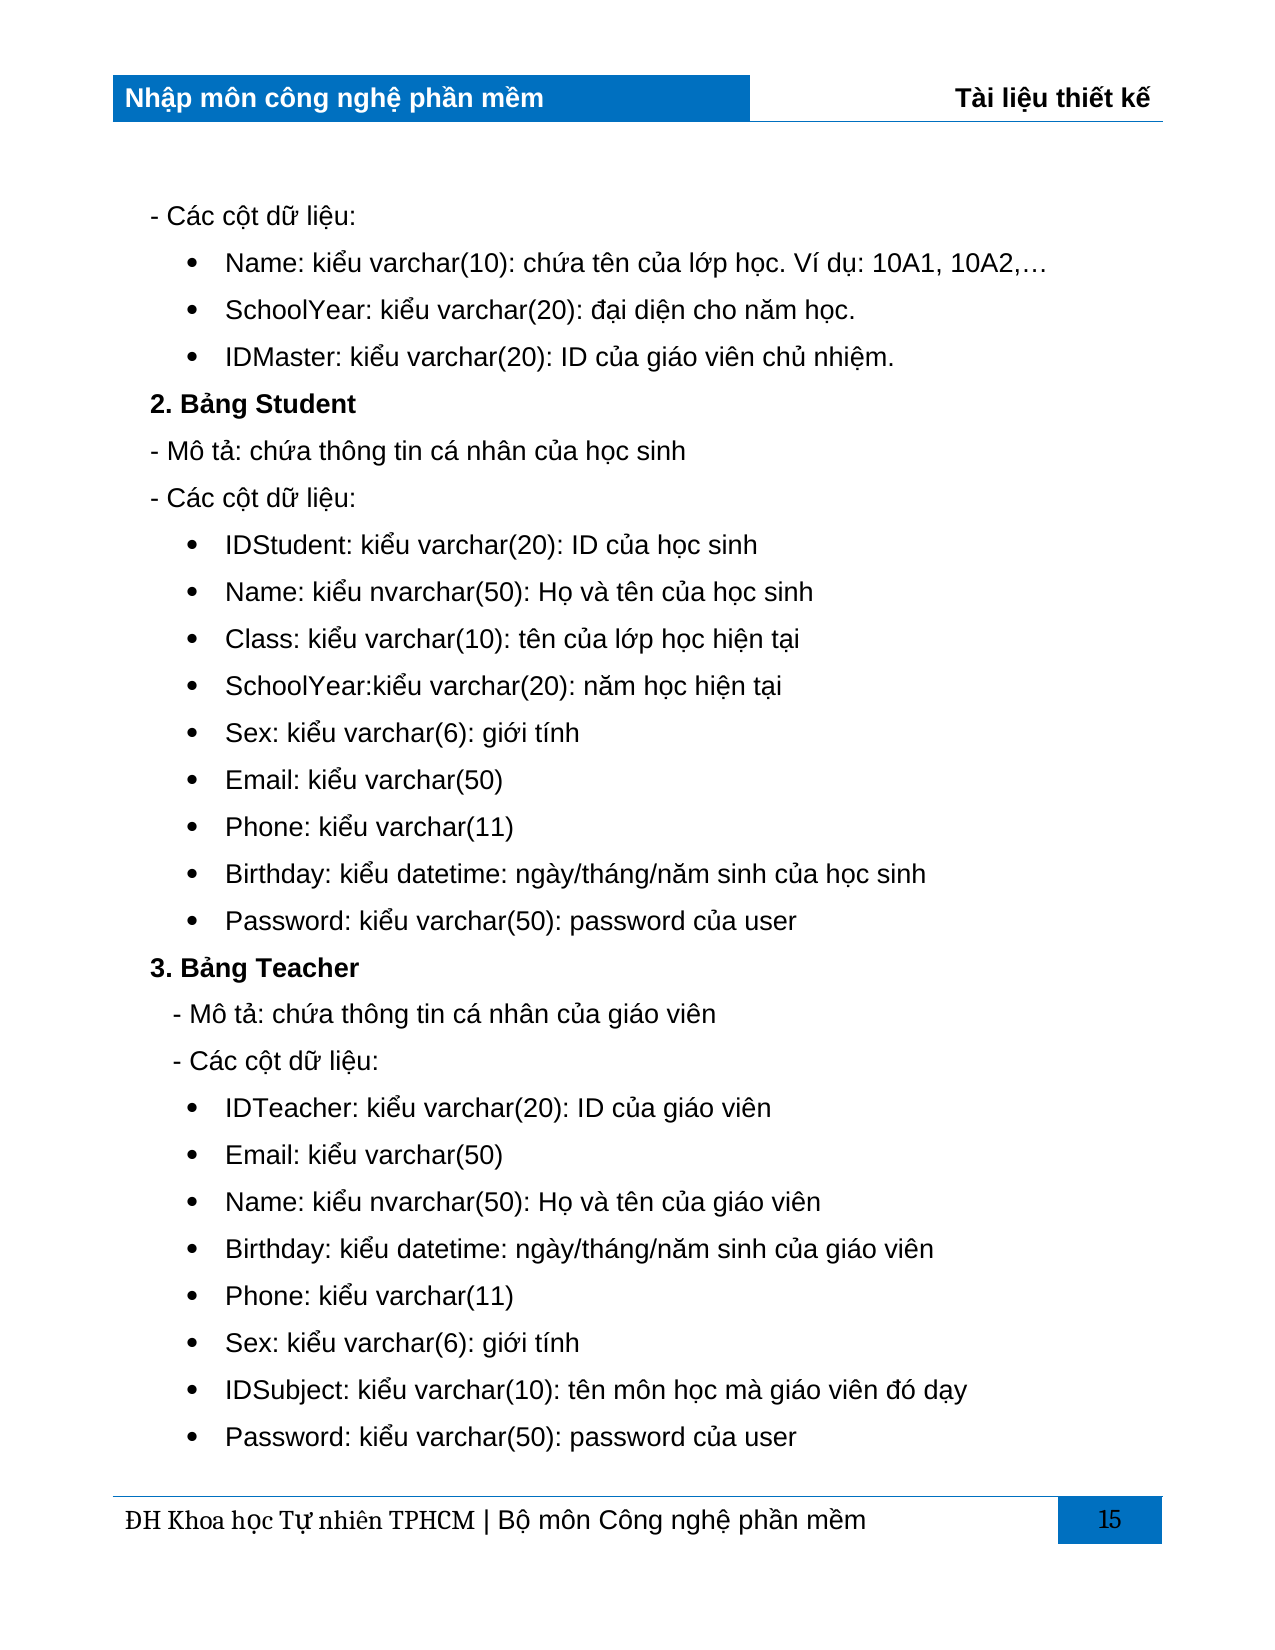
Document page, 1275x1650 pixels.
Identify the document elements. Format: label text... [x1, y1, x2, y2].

list Class: kiểu varchar(10): tên của lớp học hiện tại [187, 623, 1162, 654]
list Email: kiểu varchar(50) [187, 1139, 1162, 1171]
list Password: kiểu varchar(50): password của user [187, 1421, 1162, 1452]
text - Mô tả: chứa thông tin cá nhân của học sinh [112, 435, 1162, 466]
list SchoolYear:kiểu varchar(20): năm học hiện tại [187, 670, 1162, 701]
list IDStudent: kiểu varchar(20): ID của học sinh [187, 529, 1162, 560]
list SchoolYear: kiểu varchar(20): đại diện cho năm học. [187, 294, 1162, 326]
list Email: kiểu varchar(50) [187, 764, 1162, 795]
list Name: kiểu varchar(10): chứa tên của lớp học. Ví dụ: 10A1, 10A2,… [187, 247, 1162, 279]
list Name: kiểu nvarchar(50): Họ và tên của học sinh [187, 576, 1162, 607]
list Sex: kiểu varchar(6): giới tính [187, 717, 1162, 748]
list IDTeacher: kiểu varchar(20): ID của giáo viên [187, 1092, 1162, 1124]
list Sex: kiểu varchar(6): giới tính [187, 1327, 1162, 1358]
list Birthday: kiểu datetime: ngày/tháng/năm sinh của giáo viên [187, 1233, 1162, 1264]
list Birthday: kiểu datetime: ngày/tháng/năm sinh của học sinh [187, 858, 1162, 889]
list Password: kiểu varchar(50): password của user [187, 905, 1162, 936]
text 2. Bảng Student [112, 388, 1162, 419]
list Name: kiểu nvarchar(50): Họ và tên của giáo viên [187, 1186, 1162, 1218]
list IDMaster: kiểu varchar(20): ID của giáo viên chủ nhiệm. [187, 341, 1162, 373]
text - Các cột dữ liệu: [112, 482, 1162, 513]
list Phone: kiểu varchar(11) [187, 1280, 1162, 1312]
list IDSubject: kiểu varchar(10): tên môn học mà giáo viên đó dạy [187, 1374, 1162, 1406]
text - Các cột dữ liệu: [112, 1045, 1162, 1077]
text - Mô tả: chứa thông tin cá nhân của giáo viên [112, 998, 1162, 1030]
text - Các cột dữ liệu: [150, 200, 1162, 232]
list Phone: kiểu varchar(11) [187, 811, 1162, 842]
text 3. Bảng Teacher [112, 952, 1162, 983]
